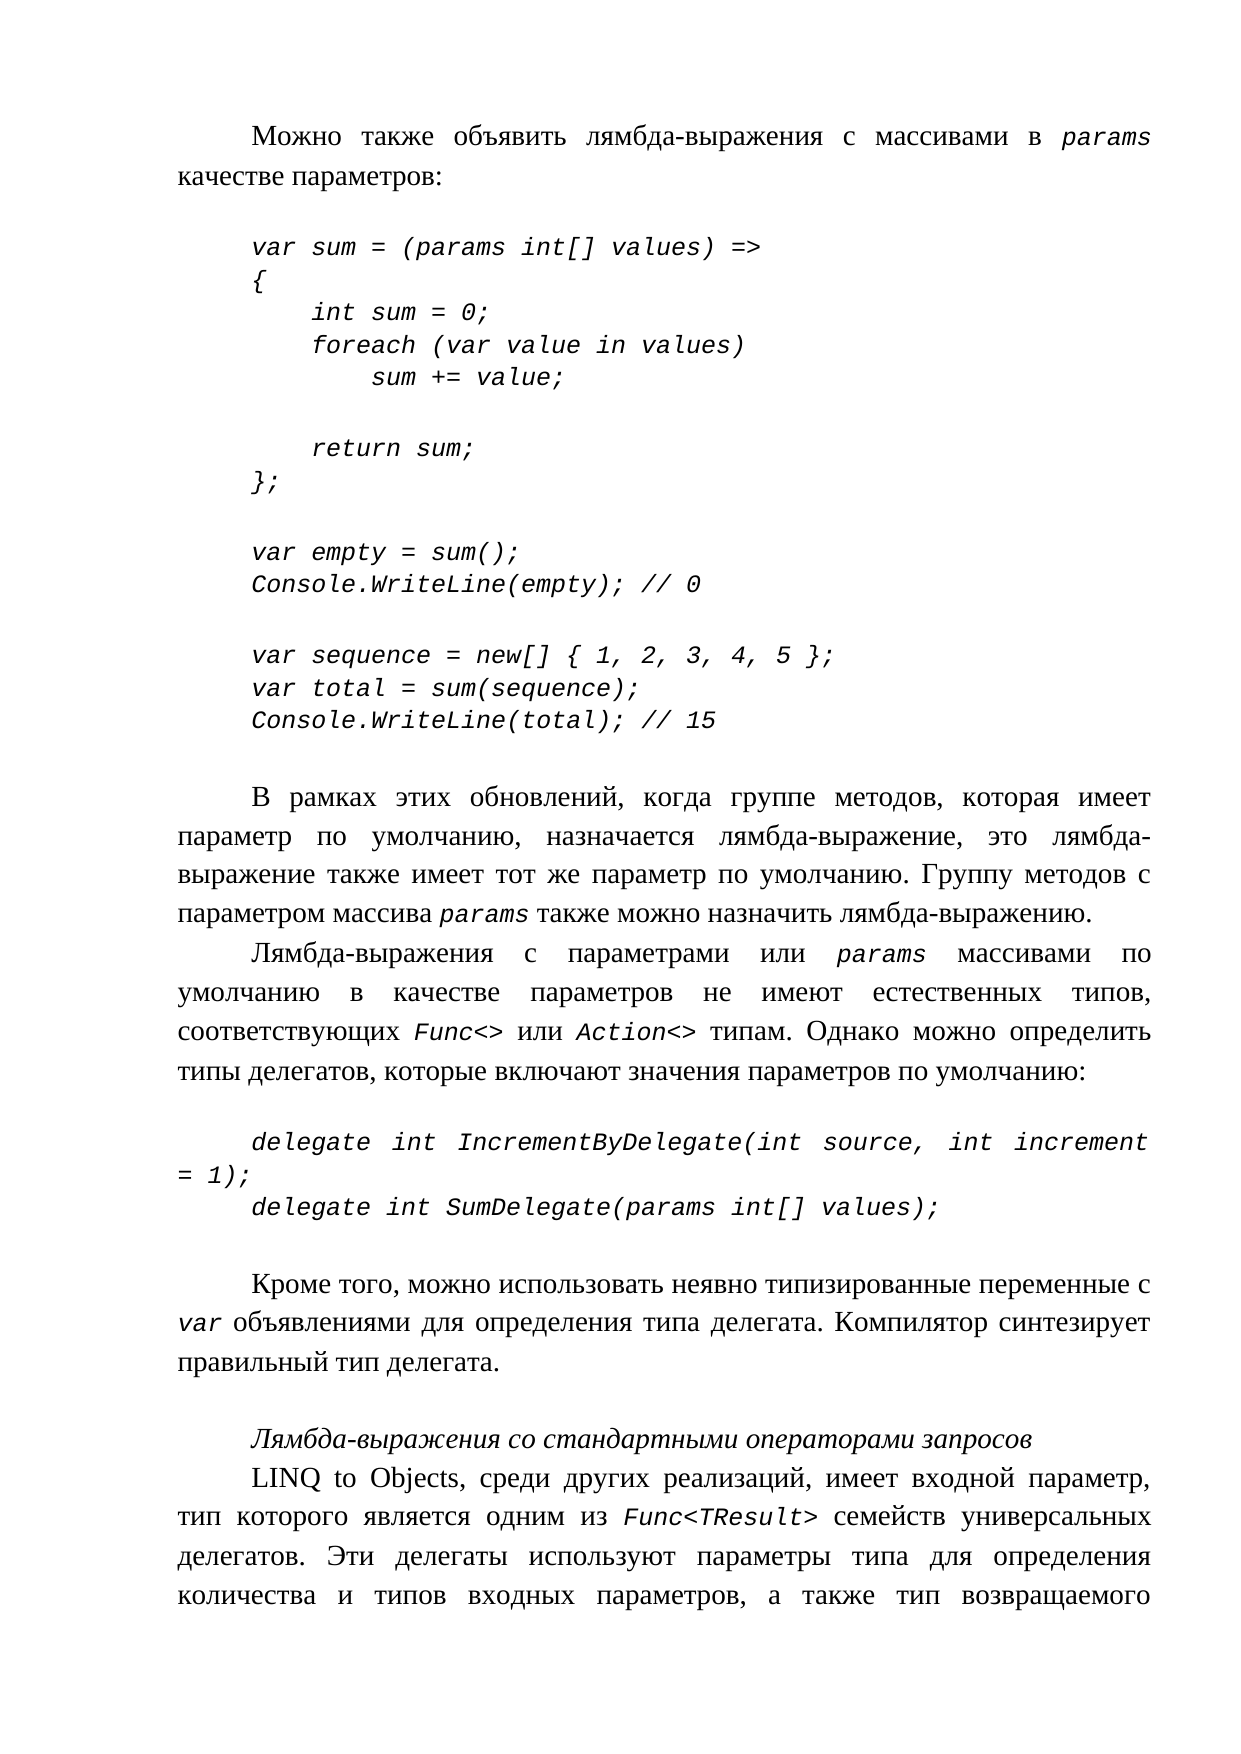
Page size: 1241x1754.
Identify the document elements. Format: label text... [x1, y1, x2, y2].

text delegate int IncrementByDelegate(int source, int increment = 1); [177, 1130, 1152, 1191]
text delegate int SumDelegate(params int[] values); [177, 1195, 1152, 1223]
text Кроме того, можно использовать неявно типизированные переменные с var объявлениями для определения типа делегата. Компилятор синтезирует правильный тип делегата. [177, 1266, 1152, 1378]
text return sum; [177, 436, 1152, 464]
text Лямбда-выражения с параметрами или params массивами по умолчанию в качестве параметров не имеют естественных типов, соответствующих Func<> или Action<> типам. Однако можно определить типы делегатов, которые включают значения параметров по умолчанию: [177, 935, 1152, 1086]
text Можно также объявить лямбда-выражения с массивами в params качестве параметров: [177, 118, 1152, 191]
text var empty = sum(); [177, 539, 1152, 568]
text Console.WriteLine(empty); // 0 [177, 572, 1152, 600]
text Лямбда-выражения со стандартными операторами запросов [177, 1421, 1152, 1455]
text В рамках этих обновлений, когда группе методов, которая имеет параметр по умолчанию, назначается лямбда-выражение, это лямбда-выражение также имеет тот же параметр по умолчанию. Группу методов с параметром массива params также можно назначить лямбда-выражению. [177, 779, 1152, 929]
text var total = sum(sequence); [177, 676, 1152, 704]
text { [177, 267, 1152, 296]
text var sequence = new[] { 1, 2, 3, 4, 5 }; [177, 643, 1152, 671]
text foreach (var value in values) [177, 332, 1152, 361]
text Console.WriteLine(total); // 15 [177, 708, 1152, 736]
text int sum = 0; [177, 300, 1152, 328]
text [177, 1460, 1152, 1610]
text }; [177, 468, 1152, 497]
text var sum = (params int[] values) => [177, 235, 1152, 263]
text sum += value; [177, 365, 1152, 393]
